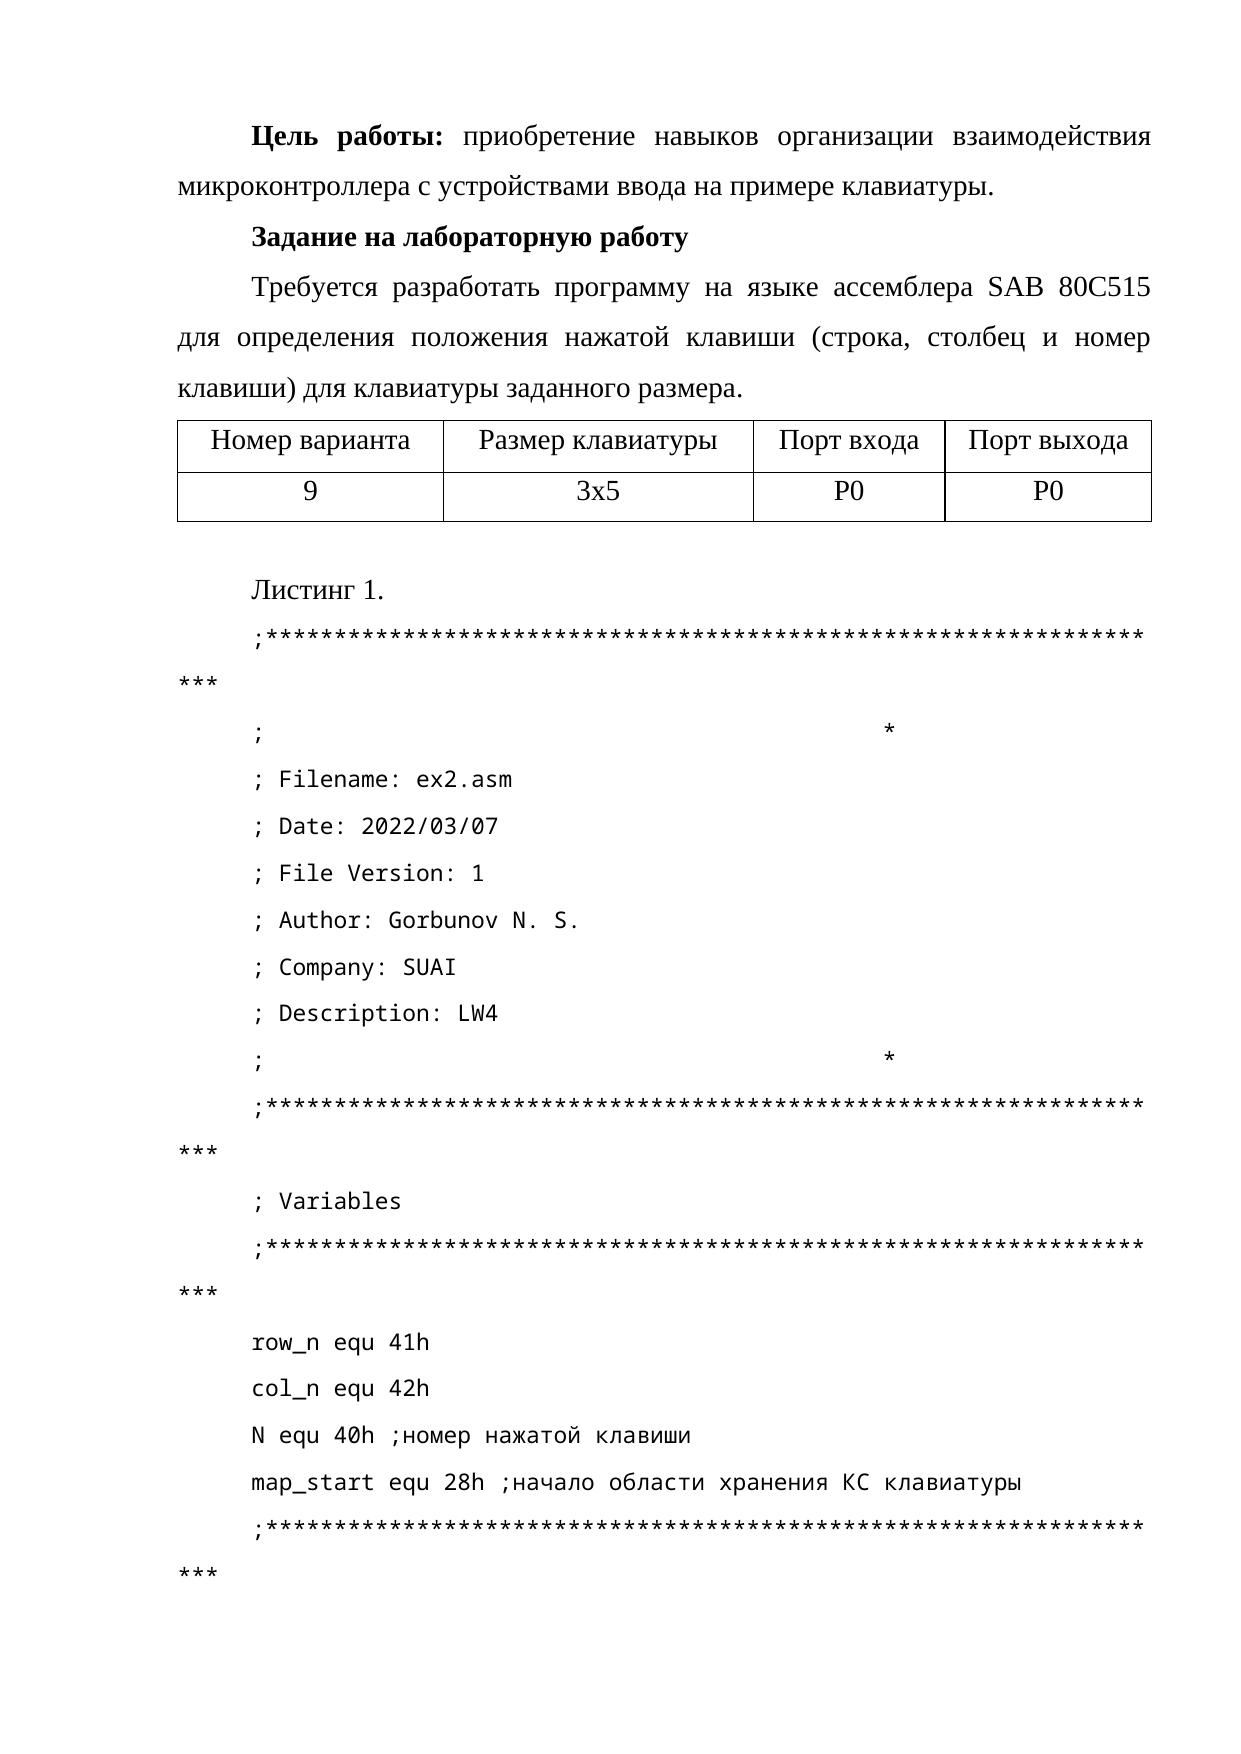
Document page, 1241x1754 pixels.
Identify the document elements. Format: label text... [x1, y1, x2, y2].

text N equ 40h ;номер нажатой клавиши [177, 1419, 1152, 1450]
table_header Номер варианта [178, 421, 443, 472]
text ; Author: Gorbunov N. S. [177, 903, 1152, 935]
text map_start equ 28h ;начало области хранения КС клавиатуры [177, 1466, 1152, 1497]
text ; Description: LW4 [177, 997, 1152, 1028]
table_cell 3х5 [444, 473, 753, 521]
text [177, 1513, 1152, 1591]
table_cell P0 [754, 473, 944, 521]
text ; Filename: ex2.asm [177, 763, 1152, 794]
text ; File Version: 1 [177, 857, 1152, 888]
text Задание на лабораторную работу [177, 219, 1152, 252]
text ; * [177, 716, 1152, 747]
text col_n equ 42h [177, 1372, 1152, 1403]
text Листинг 1. [177, 572, 1152, 606]
text ;******************************************************************* [177, 622, 1152, 700]
text ; Date: 2022/03/07 [177, 810, 1152, 841]
text ; Company: SUAI [177, 950, 1152, 982]
text ; Variables [177, 1185, 1152, 1216]
table_cell P0 [946, 473, 1151, 521]
table_header Размер клавиатуры [444, 421, 753, 472]
table_header Порт выхода [946, 421, 1151, 472]
text ;******************************************************************* [177, 1232, 1152, 1310]
table_header Порт входа [754, 421, 944, 472]
text ; * [177, 1044, 1152, 1075]
table_cell 9 [178, 473, 443, 521]
text Цель работы: приобретение навыков организации взаимодействия микроконтроллера с устройствами ввода на примере клавиатуры. [177, 118, 1152, 202]
text Требуется разработать программу на языке ассемблера SAB 80С515 для определения положения нажатой клавиши (строка, столбец и номер клавиши) для клавиатуры заданного размера. [177, 269, 1152, 403]
text row_n equ 41h [177, 1325, 1152, 1357]
text ;******************************************************************* [177, 1091, 1152, 1169]
